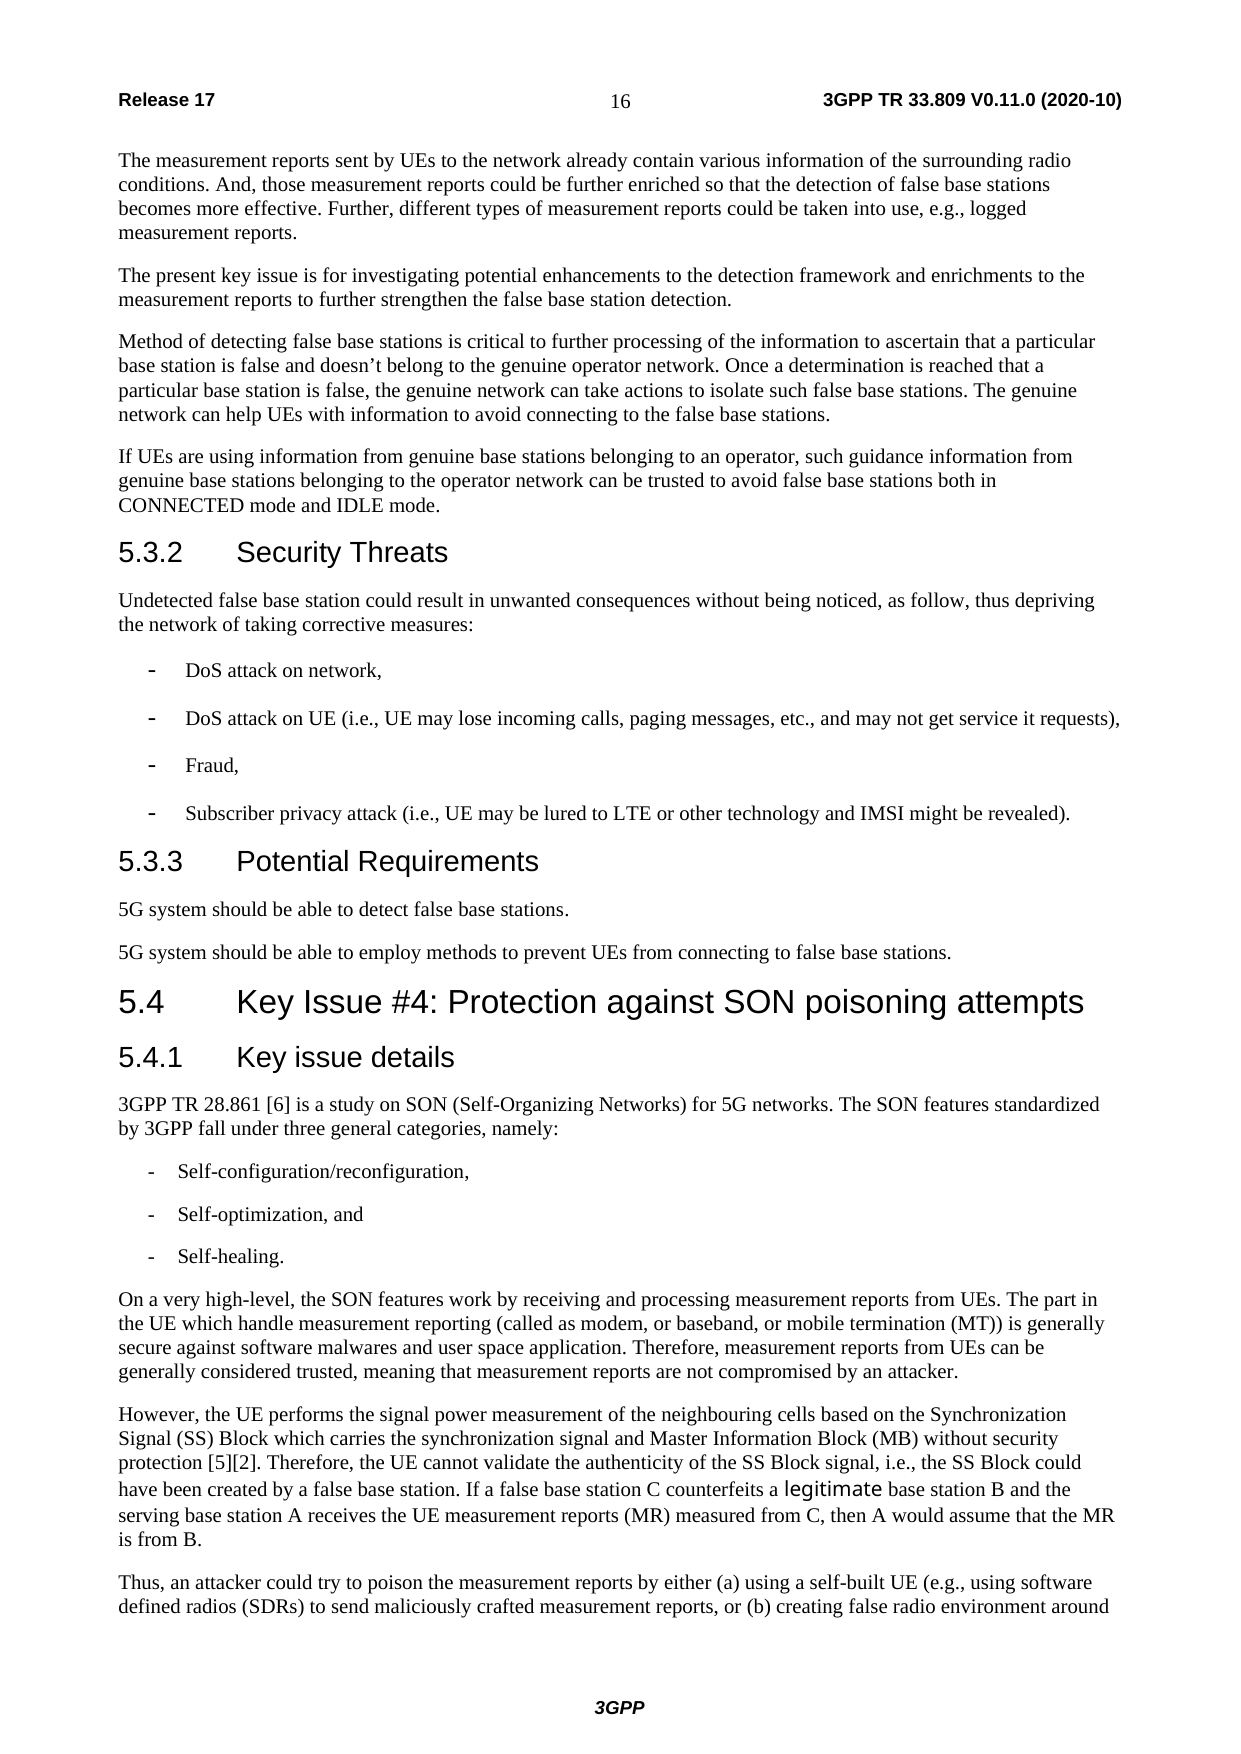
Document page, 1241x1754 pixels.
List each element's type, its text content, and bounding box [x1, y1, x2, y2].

text The measurement reports sent by UEs to the network already contain various information of the surrounding radio conditions. And, those measurement reports could be further enriched so that the detection of false base stations becomes more effective. Further, different types of measurement reports could be taken into use, e.g., logged measurement reports. [118, 147, 1122, 244]
subtitle 5.4 Key Issue #4: Protection against SON poisoning attempts [118, 982, 1122, 1021]
text However, the UE performs the signal power measurement of the neighbouring cells based on the Synchronization Signal (SS) Block which carries the synchronization signal and Master Information Block (MB) without security protection [5][2]. Therefore, the UE cannot validate the authenticity of the SS Block signal, i.e., the SS Block could have been created by a false base station. If a false base station C counterfeits a legitimate base station B and the serving base station A receives the UE measurement reports (MR) measured from C, then A would assume that the MR is from B. [118, 1402, 1122, 1551]
text 5G system should be able to detect false base stations. [118, 897, 1122, 921]
list DoS attack on UE (i.e., UE may lose incoming calls, paging messages, etc., and may not get service it requests), [148, 702, 1122, 731]
list DoS attack on network, [148, 654, 1122, 683]
text Method of detecting false base stations is critical to further processing of the information to ascertain that a particular base station is false and doesn’t belong to the genuine operator network. Once a determination is reached that a particular base station is false, the genuine network can take actions to isolate such false base stations. The genuine network can help UEs with information to avoid connecting to the false base stations. [118, 329, 1122, 426]
text The present key issue is for investigating potential enhancements to the detection framework and enrichments to the measurement reports to further strengthen the false base station detection. [118, 262, 1122, 311]
text - Self-optimization, and [148, 1202, 1122, 1226]
subtitle 5.4.1 Key issue details [118, 1039, 1122, 1073]
text 3GPP TR 28.861 [6] is a study on SON (Self-Organizing Networks) for 5G networks. The SON features standardized by 3GPP fall under three general categories, namely: [118, 1092, 1122, 1140]
text - Self-configuration/reconfiguration, [148, 1159, 1122, 1183]
list Subscriber privacy attack (i.e., UE may be lured to LTE or other technology and IMSI might be revealed). [148, 797, 1122, 826]
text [118, 1570, 1122, 1618]
text If UEs are using information from genuine base stations belonging to an operator, such guidance information from genuine base stations belonging to the operator network can be trusted to avoid false base stations both in CONNECTED mode and IDLE mode. [118, 444, 1122, 517]
text Undetected false base station could result in unwanted consequences without being noticed, as follow, thus depriving the network of taking corrective measures: [118, 588, 1122, 636]
subtitle 5.3.3 Potential Requirements [118, 844, 1122, 878]
text 5G system should be able to employ methods to prevent UEs from connecting to false base stations. [118, 939, 1122, 964]
list Fraud, [148, 749, 1122, 778]
text On a very high-level, the SON features work by receiving and processing measurement reports from UEs. The part in the UE which handle measurement reporting (called as modem, or baseband, or mobile termination (MT)) is generally secure against software malwares and user space application. Therefore, measurement reports from UEs can be generally considered trusted, meaning that measurement reports are not compromised by an attacker. [118, 1287, 1122, 1383]
subtitle 5.3.2 Security Threats [118, 535, 1122, 569]
text - Self-healing. [148, 1244, 1122, 1268]
